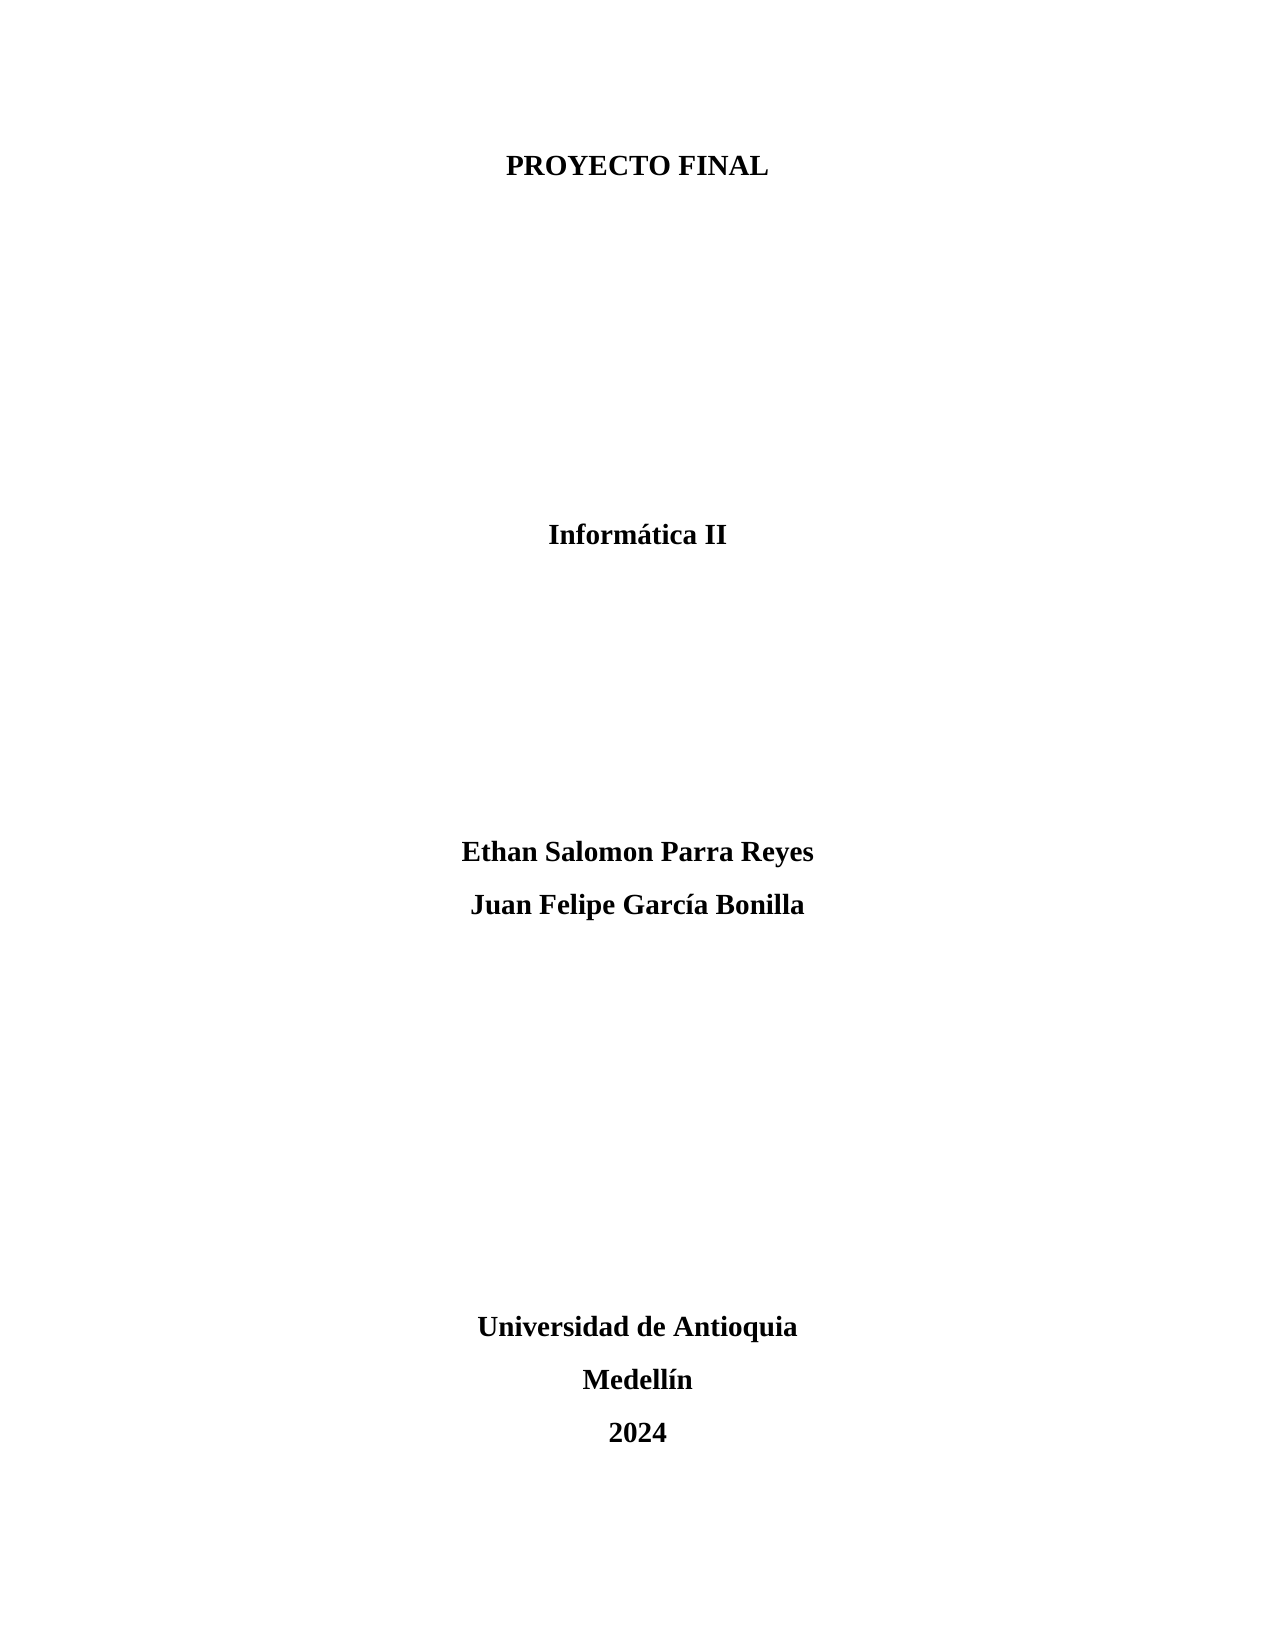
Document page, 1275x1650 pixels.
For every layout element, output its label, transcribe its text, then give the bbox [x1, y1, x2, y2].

text Ethan Salomon Parra Reyes [177, 834, 1098, 868]
text Medellín [177, 1362, 1098, 1396]
text 2024 [177, 1415, 1098, 1449]
text PROYECTO FINAL [177, 148, 1098, 181]
text Informática II [177, 517, 1098, 551]
text Juan Felipe García Bonilla [177, 887, 1098, 921]
text Universidad de Antioquia [177, 1309, 1098, 1343]
